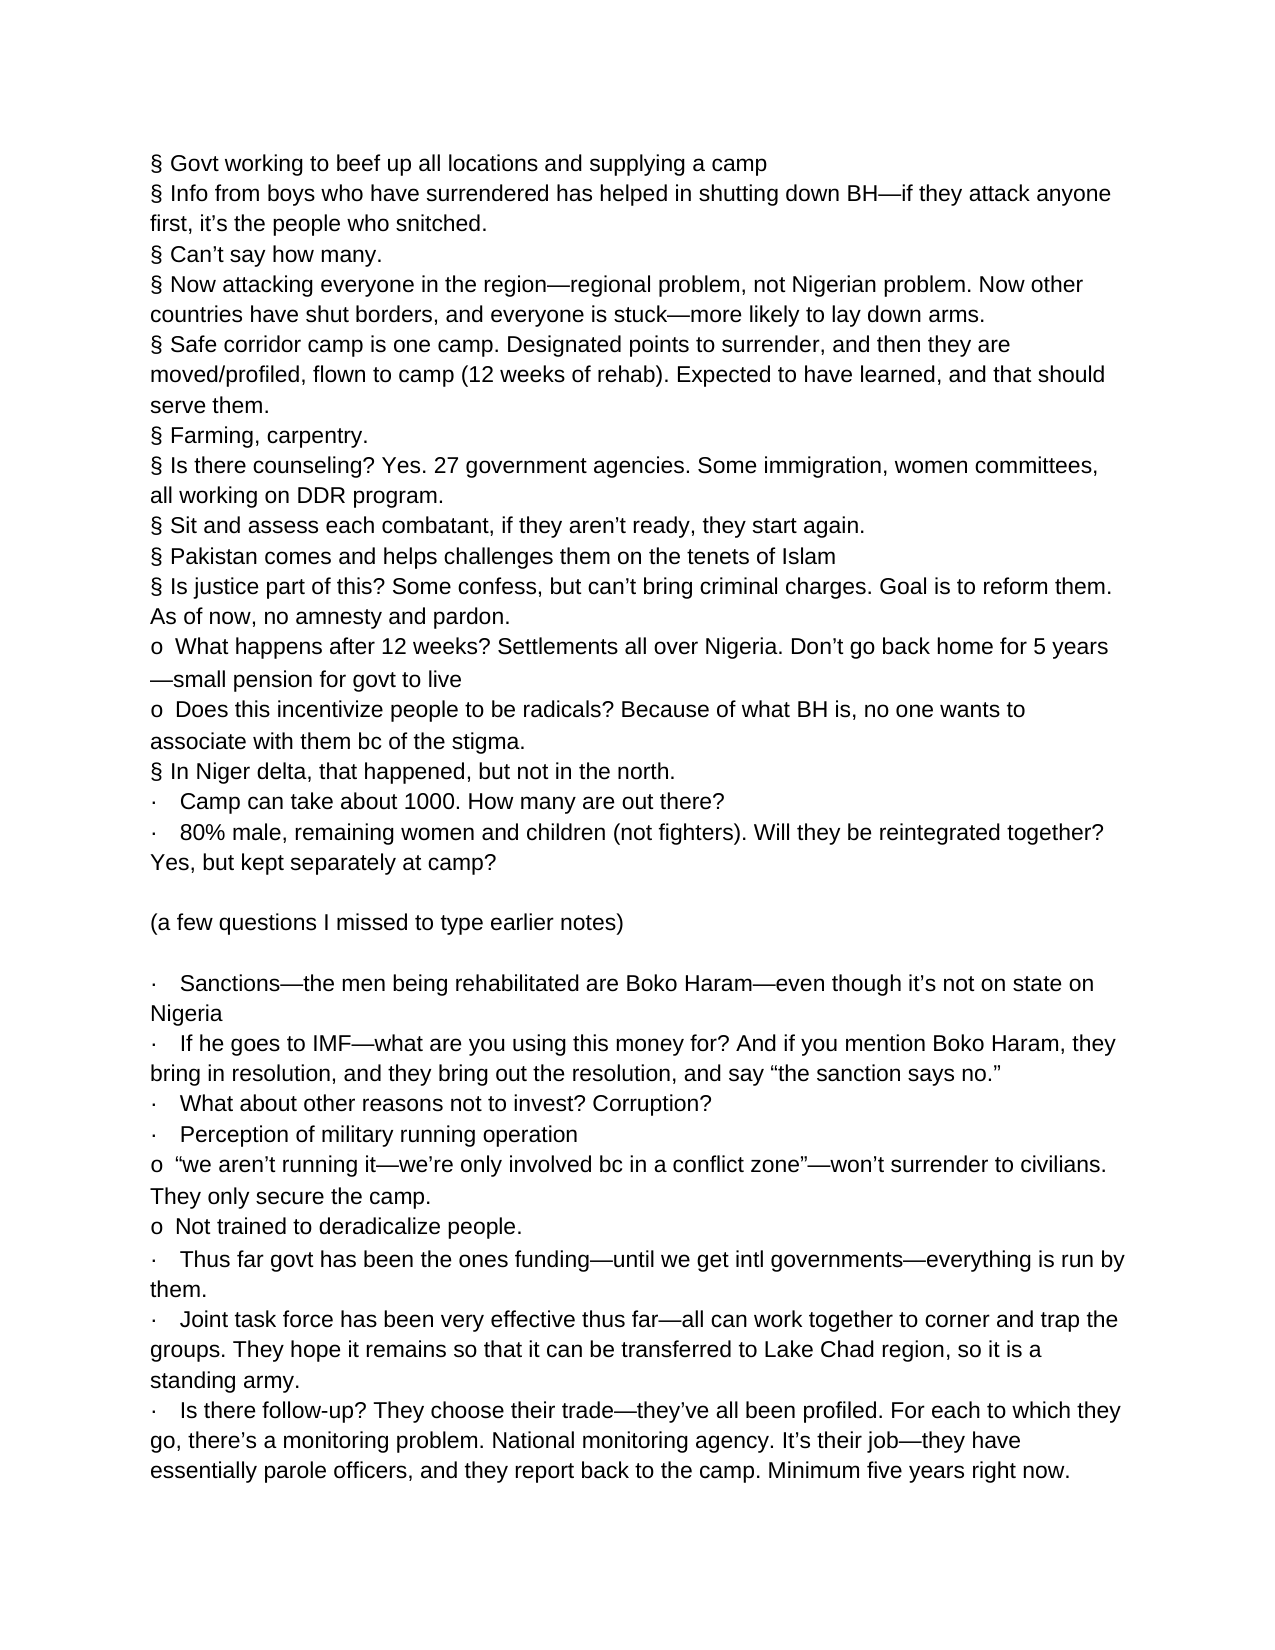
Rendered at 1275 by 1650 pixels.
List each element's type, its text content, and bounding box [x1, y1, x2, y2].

text · Camp can take about 1000. How many are out there? [150, 788, 1125, 815]
text § Farming, carpentry. [150, 422, 1125, 448]
text § Is justice part of this? Some confess, but can’t bring criminal charges. Goal is to reform them. As of now, no amnesty and pardon. [150, 573, 1125, 629]
text § Is there counseling? Yes. 27 government agencies. Some immigration, women committees, all working on DDR program. [150, 452, 1125, 509]
text o What happens after 12 weeks? Settlements all over Nigeria. Don’t go back home for 5 years—small pension for govt to live [150, 633, 1125, 692]
text § In Niger delta, that happened, but not in the north. [150, 758, 1125, 784]
text · Thus far govt has been the ones funding—until we get intl governments—everything is run by them. [150, 1246, 1125, 1302]
text § Now attacking everyone in the region—regional problem, not Nigerian problem. Now other countries have shut borders, and everyone is stuck—more likely to lay down arms. [150, 271, 1125, 327]
text · Sanctions—the men being rehabilitated are Boko Haram—even though it’s not on state on Nigeria [150, 969, 1125, 1026]
text § Govt working to beef up all locations and supplying a camp [150, 150, 1125, 176]
text o Not trained to deradicalize people. [150, 1213, 1125, 1242]
text § Safe corridor camp is one camp. Designated points to surrender, and then they are moved/profiled, flown to camp (12 weeks of rehab). Expected to have learned, and that should serve them. [150, 331, 1125, 418]
text · Perception of military running operation [150, 1121, 1125, 1147]
text · Joint task force has been very effective thus far—all can work together to corner and trap the groups. They hope it remains so that it can be transferred to Lake Chad region, so it is a standing army. [150, 1306, 1125, 1393]
text § Sit and assess each combatant, if they aren’t ready, they start again. [150, 512, 1125, 539]
text · What about other reasons not to invest? Corruption? [150, 1090, 1125, 1117]
text § Pakistan comes and helps challenges them on the tenets of Islam [150, 543, 1125, 569]
text § Info from boys who have surrendered has helped in shutting down BH—if they attack anyone first, it’s the people who snitched. [150, 180, 1125, 237]
text · If he goes to IMF—what are you using this money for? And if you mention Boko Haram, they bring in resolution, and they bring out the resolution, and say “the sanction says no.” [150, 1030, 1125, 1087]
text § Can’t say how many. [150, 241, 1125, 267]
text o Does this incentivize people to be radicals? Because of what BH is, no one wants to associate with them bc of the stigma. [150, 696, 1125, 754]
text (a few questions I missed to type earlier notes) [150, 909, 1125, 936]
text · Is there follow-up? They choose their trade—they’ve all been profiled. For each to which they go, there’s a monitoring problem. National monitoring agency. It’s their job—they have essentially parole officers, and they report back to the camp. Minimum five years right now. [150, 1397, 1125, 1483]
text o “we aren’t running it—we’re only involved bc in a conflict zone”—won’t surrender to civilians. They only secure the camp. [150, 1151, 1125, 1209]
text · 80% male, remaining women and children (not fighters). Will they be reintegrated together? Yes, but kept separately at camp? [150, 818, 1125, 875]
